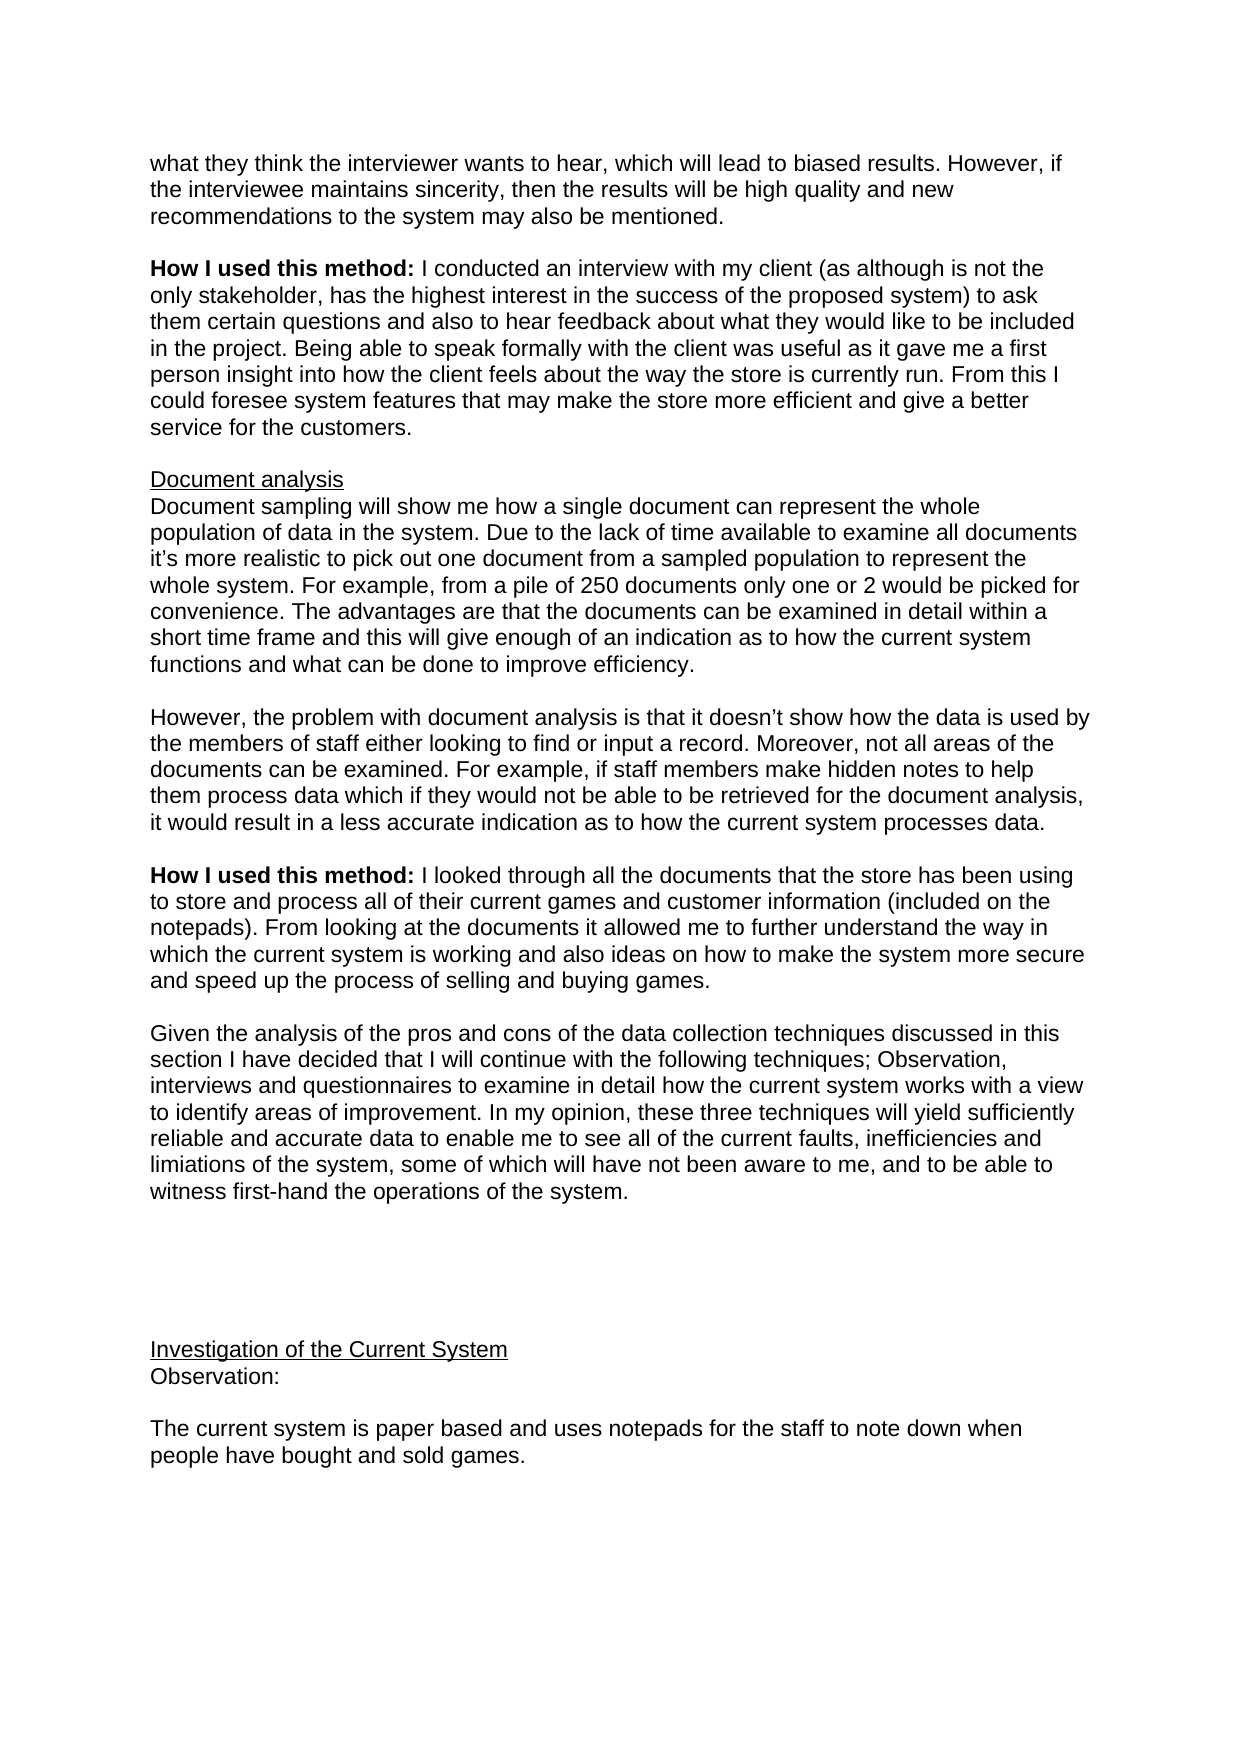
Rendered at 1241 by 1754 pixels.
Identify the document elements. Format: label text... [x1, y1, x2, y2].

text Document analysis [150, 466, 1090, 493]
text How I used this method: I looked through all the documents that the store has been using to store and process all of their current games and customer information (included on the notepads). From looking at the documents it allowed me to further understand the way in which the current system is working and also ideas on how to make the system more secure and speed up the process of selling and buying games. [150, 862, 1090, 993]
text Investigation of the Current System [150, 1336, 1090, 1363]
text Given the analysis of the pros and cons of the data collection techniques discussed in this section I have decided that I will continue with the following techniques; Observation, interviews and questionnaires to examine in detail how the current system works with a view to identify areas of improvement. In my opinion, these three techniques will yield sufficiently reliable and accurate data to enable me to see all of the current faults, inefficiencies and limiations of the system, some of which will have not been aware to me, and to be able to witness first-hand the operations of the system. [150, 1020, 1090, 1204]
text How I used this method: I conducted an interview with my client (as although is not the only stakeholder, has the highest interest in the success of the proposed system) to ask them certain questions and also to hear feedback about what they would like to be included in the project. Being able to speak formally with the client was useful as it gave me a first person insight into how the client feels about the way the store is currently run. From this I could foresee system features that may make the store more efficient and give a better service for the customers. [150, 255, 1090, 440]
text Observation: [150, 1363, 1090, 1389]
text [150, 150, 1090, 229]
text Document sampling will show me how a single document can represent the whole population of data in the system. Due to the lack of time available to examine all documents it’s more realistic to pick out one document from a sampled population to represent the whole system. For example, from a pile of 250 documents only one or 2 would be picked for convenience. The advantages are that the documents can be examined in detail within a short time frame and this will give enough of an indication as to how the current system functions and what can be done to improve efficiency. [150, 493, 1090, 677]
text The current system is paper based and uses notepads for the staff to note down when people have bought and sold games. [150, 1415, 1090, 1468]
text However, the problem with document analysis is that it doesn’t show how the data is used by the members of staff either looking to find or input a record. Moreover, not all areas of the documents can be examined. For example, if staff members make hidden notes to help them process data which if they would not be able to be retrieved for the document analysis, it would result in a less accurate indication as to how the current system processes data. [150, 703, 1090, 835]
